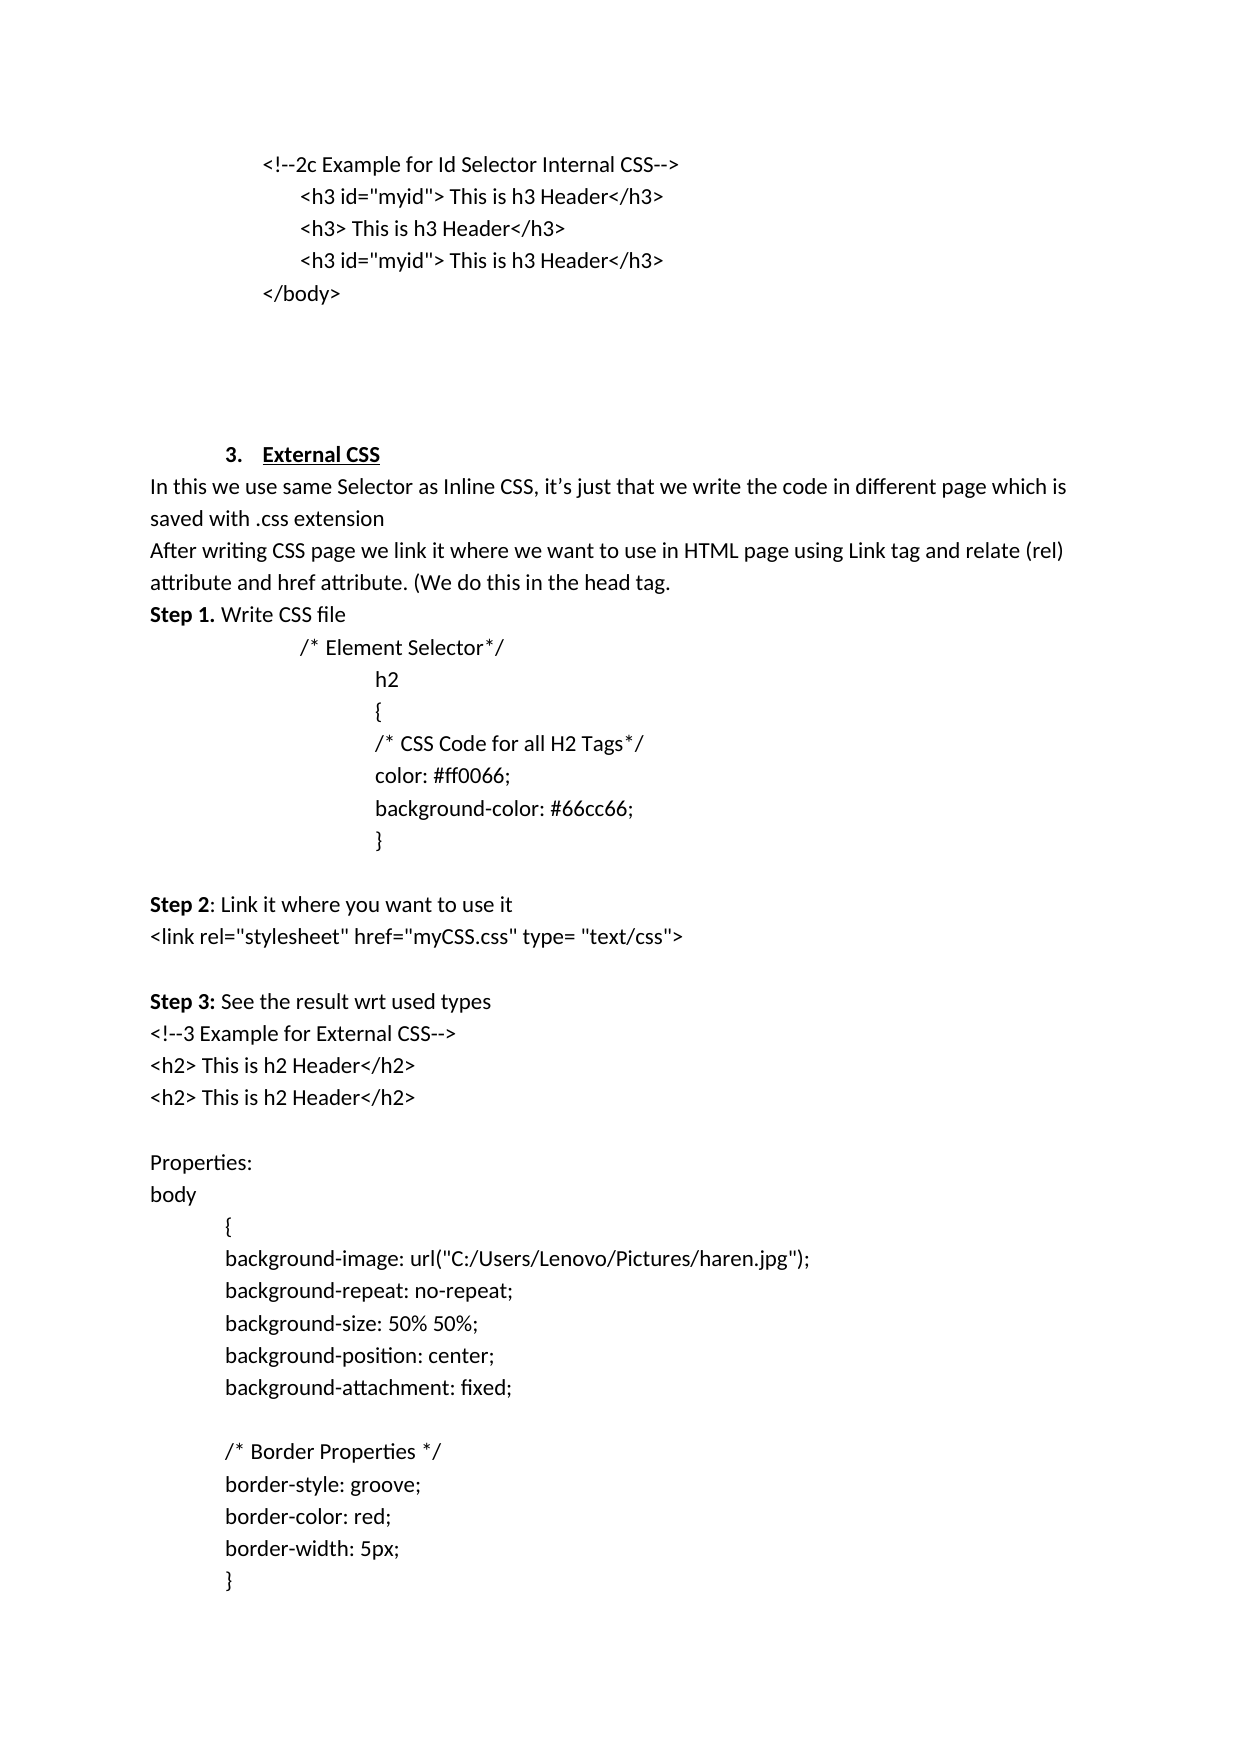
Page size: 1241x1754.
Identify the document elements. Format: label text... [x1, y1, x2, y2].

text background-image: url("C:/Users/Lenovo/Pictures/haren.jpg"); [150, 1244, 1090, 1272]
text background-size: 50% 50%; [150, 1309, 1090, 1337]
text Step 2: Link it where you want to use it [150, 890, 1090, 918]
text <h2> This is h2 Header</h2> [150, 1051, 1090, 1079]
text } [150, 1566, 1090, 1594]
text </body> [262, 279, 1090, 307]
text { [150, 1212, 1090, 1240]
text <h3> This is h3 Header</h3> [262, 214, 1090, 242]
text After writing CSS page we link it where we want to use in HTML page using Link tag and relate (rel) attribute and href attribute. (We do this in the head tag. [150, 536, 1090, 596]
text Step 3: See the result wrt used types [150, 987, 1090, 1015]
text Properties: [150, 1148, 1090, 1176]
text /* CSS Code for all H2 Tags*/ [300, 729, 1090, 757]
text border-width: 5px; [150, 1534, 1090, 1562]
text { [300, 697, 1090, 725]
text Step 1. Write CSS file [150, 601, 1090, 629]
list External CSS [225, 440, 1090, 468]
text <h3 id="myid"> This is h3 Header</h3> [262, 247, 1090, 274]
text border-style: groove; [150, 1470, 1090, 1498]
text <h3 id="myid"> This is h3 Header</h3> [262, 182, 1090, 210]
text border-color: red; [150, 1502, 1090, 1530]
text background-attachment: fixed; [150, 1373, 1090, 1401]
text background-position: center; [150, 1341, 1090, 1369]
text <link rel="stylesheet" href="myCSS.css" type= "text/css"> [150, 922, 1090, 951]
text color: #ff0066; [300, 762, 1090, 789]
text /* Border Properties */ [150, 1437, 1090, 1466]
text background-color: #66cc66; [300, 794, 1090, 822]
text <!--2c Example for Id Selector Internal CSS--> [262, 150, 1090, 178]
text <h2> This is h2 Header</h2> [150, 1083, 1090, 1111]
text h2 [300, 665, 1090, 693]
text } [300, 826, 1090, 854]
text /* Element Selector*/ [300, 633, 1090, 661]
text In this we use same Selector as Inline CSS, it’s just that we write the code in different page which is saved with .css extension [150, 472, 1090, 532]
text body [150, 1180, 1090, 1208]
text <!--3 Example for External CSS--> [150, 1019, 1090, 1047]
text background-repeat: no-repeat; [150, 1277, 1090, 1304]
